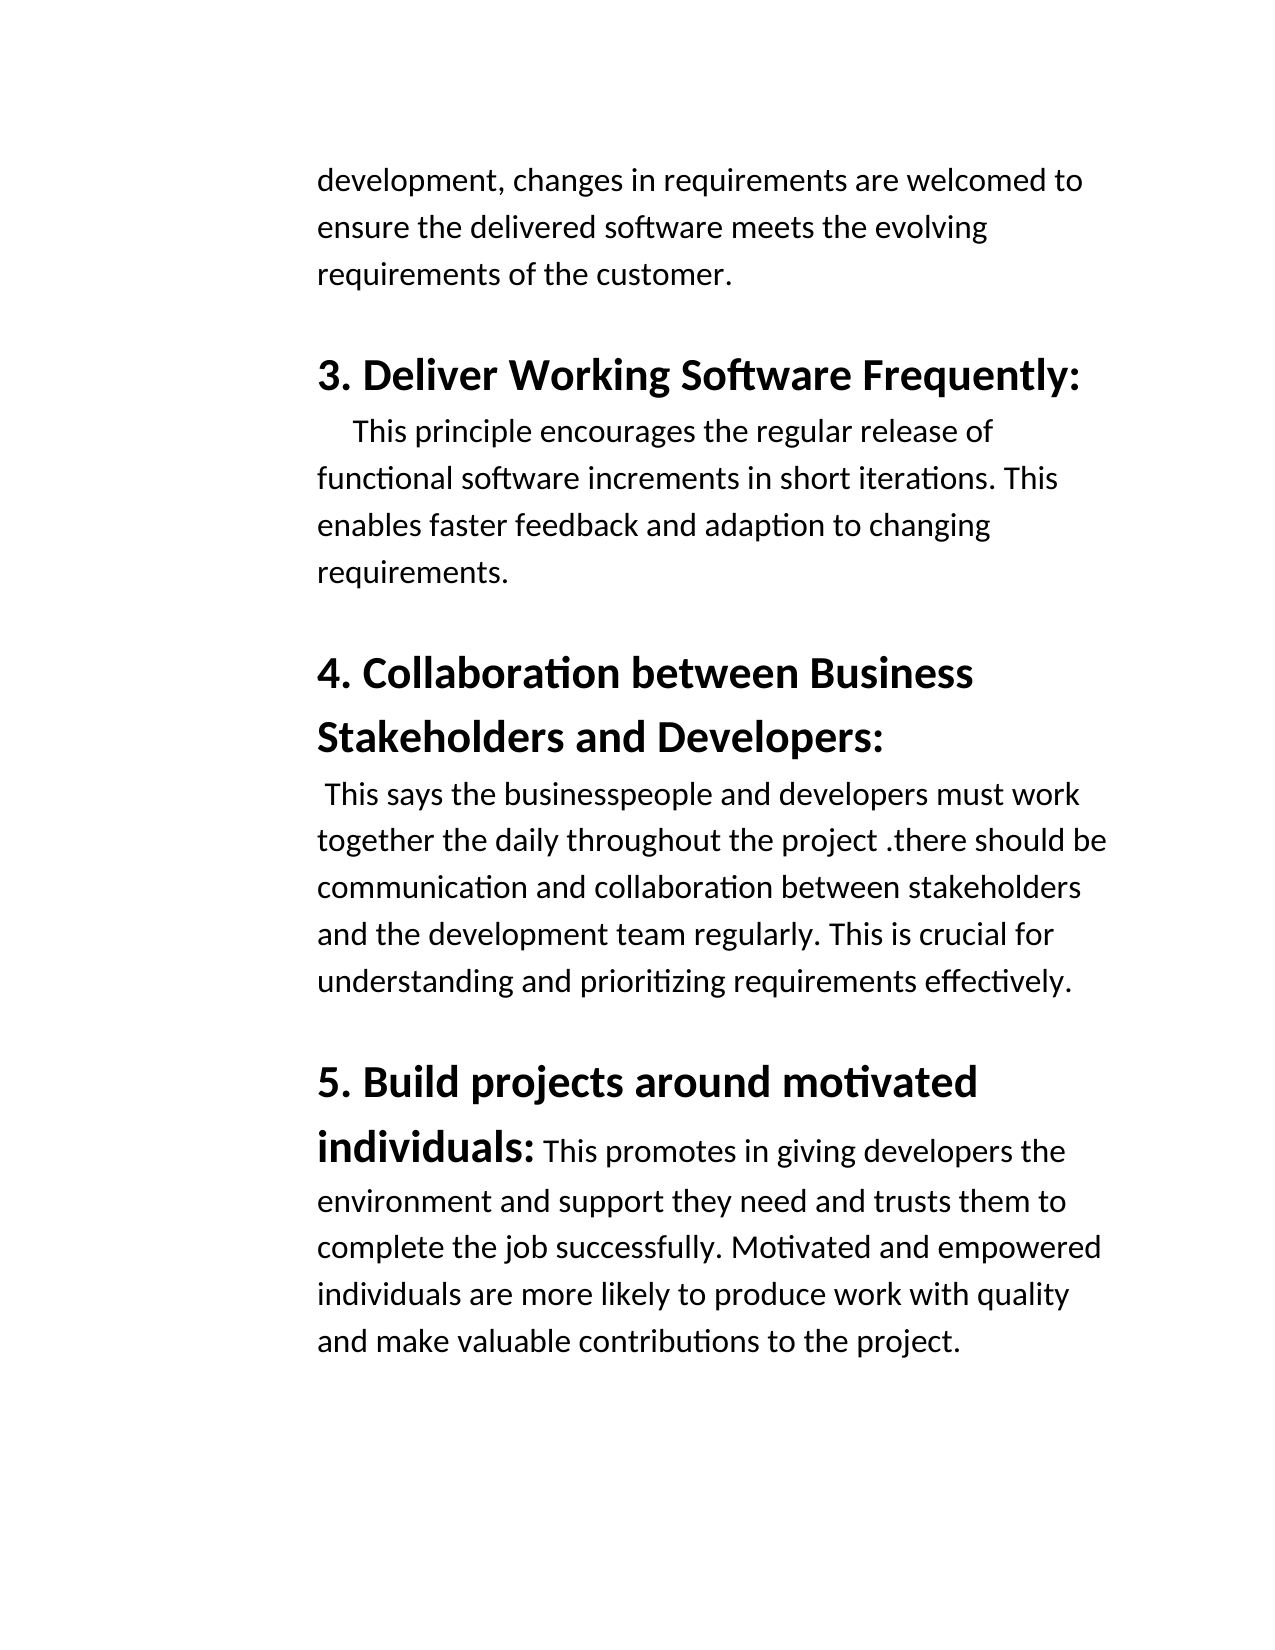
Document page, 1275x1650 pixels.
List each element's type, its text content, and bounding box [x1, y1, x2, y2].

list This says the businesspeople and developers must work together the daily throughout the project .there should be communication and collaboration between stakeholders and the development team regularly. This is crucial for understanding and prioritizing requirements effectively. [317, 773, 1125, 1001]
list 4. Collaboration between Business Stakeholders and Developers: [317, 644, 1125, 764]
list This principle encourages the regular release of functional software increments in short iterations. This enables faster feedback and adaption to changing requirements. [317, 410, 1125, 591]
list 3. Deliver Working Software Frequently: [317, 346, 1125, 402]
list 5. Build projects around motivated individuals: This promotes in giving developers the environment and support they need and trusts them to complete the job successfully. Motivated and empowered individuals are more likely to produce work with quality and make valuable contributions to the project. [317, 1053, 1125, 1361]
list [317, 159, 1125, 293]
